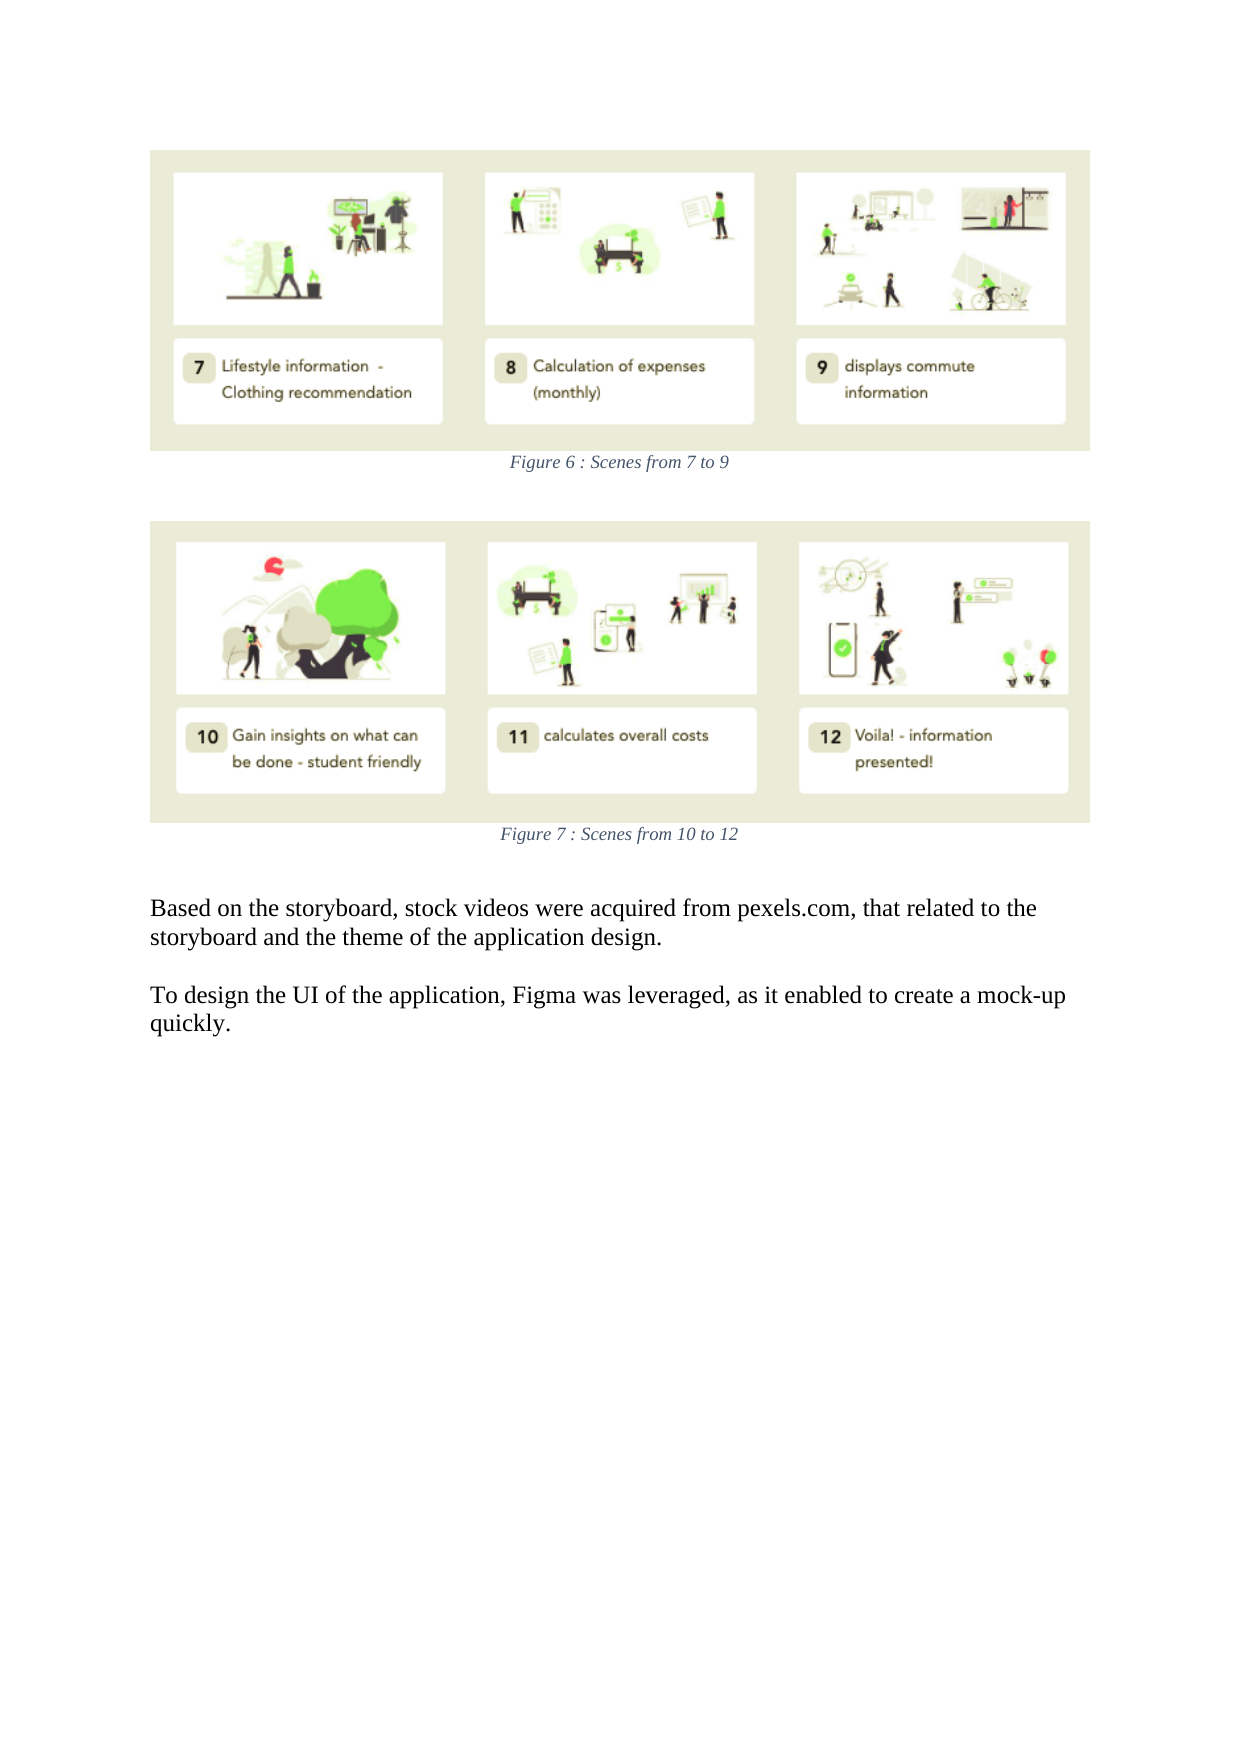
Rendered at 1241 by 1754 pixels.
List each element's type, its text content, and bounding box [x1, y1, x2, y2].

text Based on the storyboard, stock videos were acquired from pexels.com, that related to the storyboard and the theme of the application design. [150, 893, 1090, 980]
picture [150, 521, 1091, 823]
text To design the UI of the application, Figma was leveraged, as it enabled to create a mock-up quickly. [150, 980, 1090, 1066]
picture [150, 150, 1091, 451]
